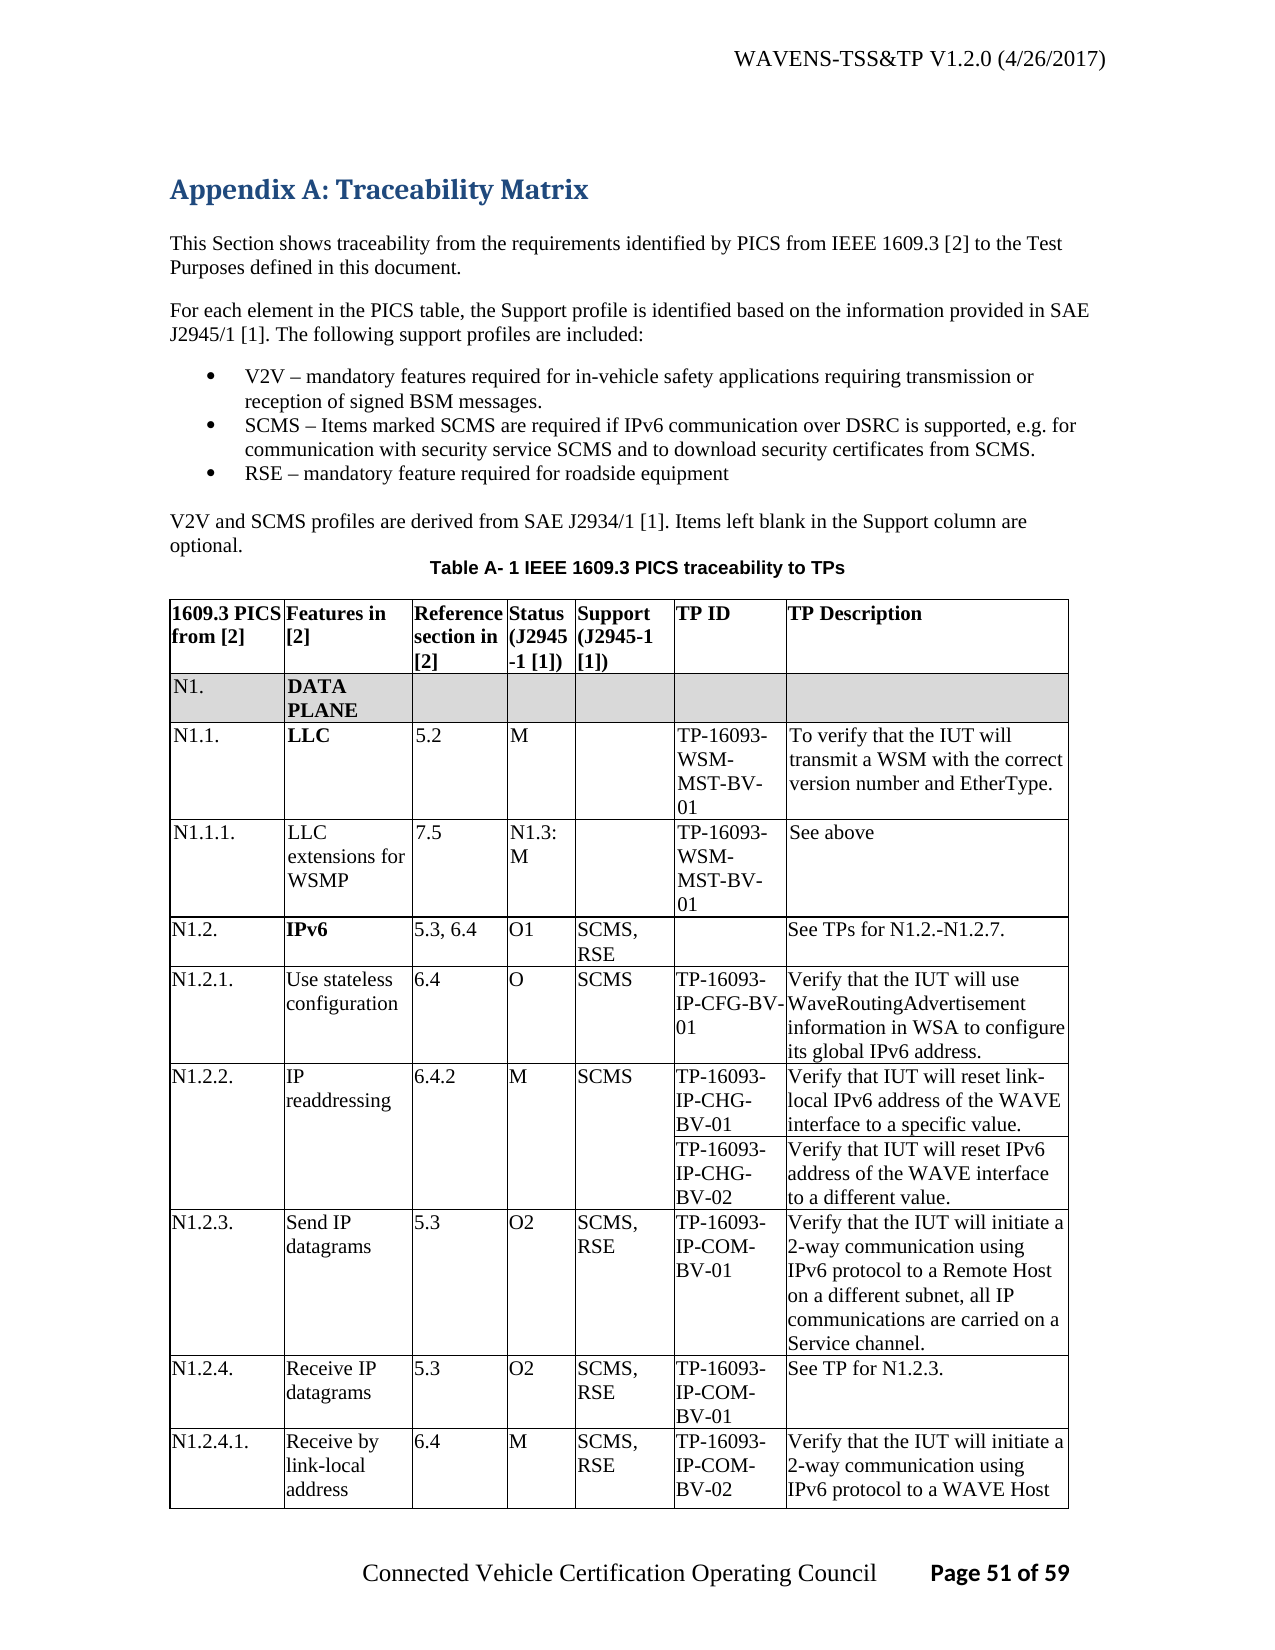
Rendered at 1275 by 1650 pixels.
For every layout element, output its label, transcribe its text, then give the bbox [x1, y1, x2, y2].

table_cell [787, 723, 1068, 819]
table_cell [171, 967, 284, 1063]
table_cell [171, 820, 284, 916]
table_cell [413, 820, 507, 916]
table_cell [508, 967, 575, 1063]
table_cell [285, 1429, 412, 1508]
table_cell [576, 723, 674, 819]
list RSE – mandatory feature required for roadside equipment [207, 461, 1106, 485]
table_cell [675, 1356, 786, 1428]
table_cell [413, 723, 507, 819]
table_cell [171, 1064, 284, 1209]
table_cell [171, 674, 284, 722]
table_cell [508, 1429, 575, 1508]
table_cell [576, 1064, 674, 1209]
text This Section shows traceability from the requirements identified by PICS from IEEE 1609.3 [2] to the Test Purposes defined in this document. [169, 231, 1106, 279]
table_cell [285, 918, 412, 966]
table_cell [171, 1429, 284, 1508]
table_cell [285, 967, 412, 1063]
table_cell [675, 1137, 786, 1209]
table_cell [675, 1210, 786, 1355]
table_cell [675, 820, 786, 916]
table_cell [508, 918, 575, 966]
list SCMS – Items marked SCMS are required if IPv6 communication over DSRC is supported, e.g. for communication with security service SCMS and to download security certificates from SCMS. [207, 413, 1106, 461]
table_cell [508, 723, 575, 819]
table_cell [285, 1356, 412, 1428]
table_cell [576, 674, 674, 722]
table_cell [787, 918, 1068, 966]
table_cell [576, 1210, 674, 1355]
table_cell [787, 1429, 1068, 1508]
list V2V – mandatory features required for in-vehicle safety applications requiring transmission or reception of signed BSM messages. [207, 364, 1106, 413]
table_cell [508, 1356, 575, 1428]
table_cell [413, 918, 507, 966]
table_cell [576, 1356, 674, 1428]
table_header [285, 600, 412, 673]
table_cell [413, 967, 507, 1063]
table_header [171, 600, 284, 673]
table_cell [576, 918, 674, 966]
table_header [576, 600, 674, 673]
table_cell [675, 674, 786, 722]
text V2V and SCMS profiles are derived from SAE J2934/1 . Items left blank in the Support column are optional. [169, 509, 1106, 557]
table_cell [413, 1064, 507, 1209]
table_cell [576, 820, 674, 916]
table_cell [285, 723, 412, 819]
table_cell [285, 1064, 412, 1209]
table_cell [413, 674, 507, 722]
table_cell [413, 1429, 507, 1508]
subtitle Traceability Matrix [169, 173, 1106, 207]
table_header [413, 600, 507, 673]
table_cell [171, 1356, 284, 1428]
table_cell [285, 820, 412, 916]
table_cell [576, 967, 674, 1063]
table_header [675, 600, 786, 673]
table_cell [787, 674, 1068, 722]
text Table A- 1 IEEE 1609.3 PICS traceability to TPs [169, 557, 1106, 578]
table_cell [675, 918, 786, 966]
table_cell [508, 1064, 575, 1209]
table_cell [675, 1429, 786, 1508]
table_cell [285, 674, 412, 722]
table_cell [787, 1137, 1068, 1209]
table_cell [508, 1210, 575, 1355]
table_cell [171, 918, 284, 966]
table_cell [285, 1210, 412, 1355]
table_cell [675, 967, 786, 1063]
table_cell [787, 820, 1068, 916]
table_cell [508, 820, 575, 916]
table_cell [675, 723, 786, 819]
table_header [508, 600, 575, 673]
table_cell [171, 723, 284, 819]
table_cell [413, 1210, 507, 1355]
text For each element in the PICS table, the Support profile is identified based on the information provided in SAE J2945/1 . The following support profiles are included: [169, 298, 1106, 346]
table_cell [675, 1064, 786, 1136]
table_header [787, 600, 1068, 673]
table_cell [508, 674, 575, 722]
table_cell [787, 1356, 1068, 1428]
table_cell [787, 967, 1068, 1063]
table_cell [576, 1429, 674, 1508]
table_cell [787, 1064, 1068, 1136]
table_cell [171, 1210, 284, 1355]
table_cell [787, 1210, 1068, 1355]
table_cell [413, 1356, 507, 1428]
